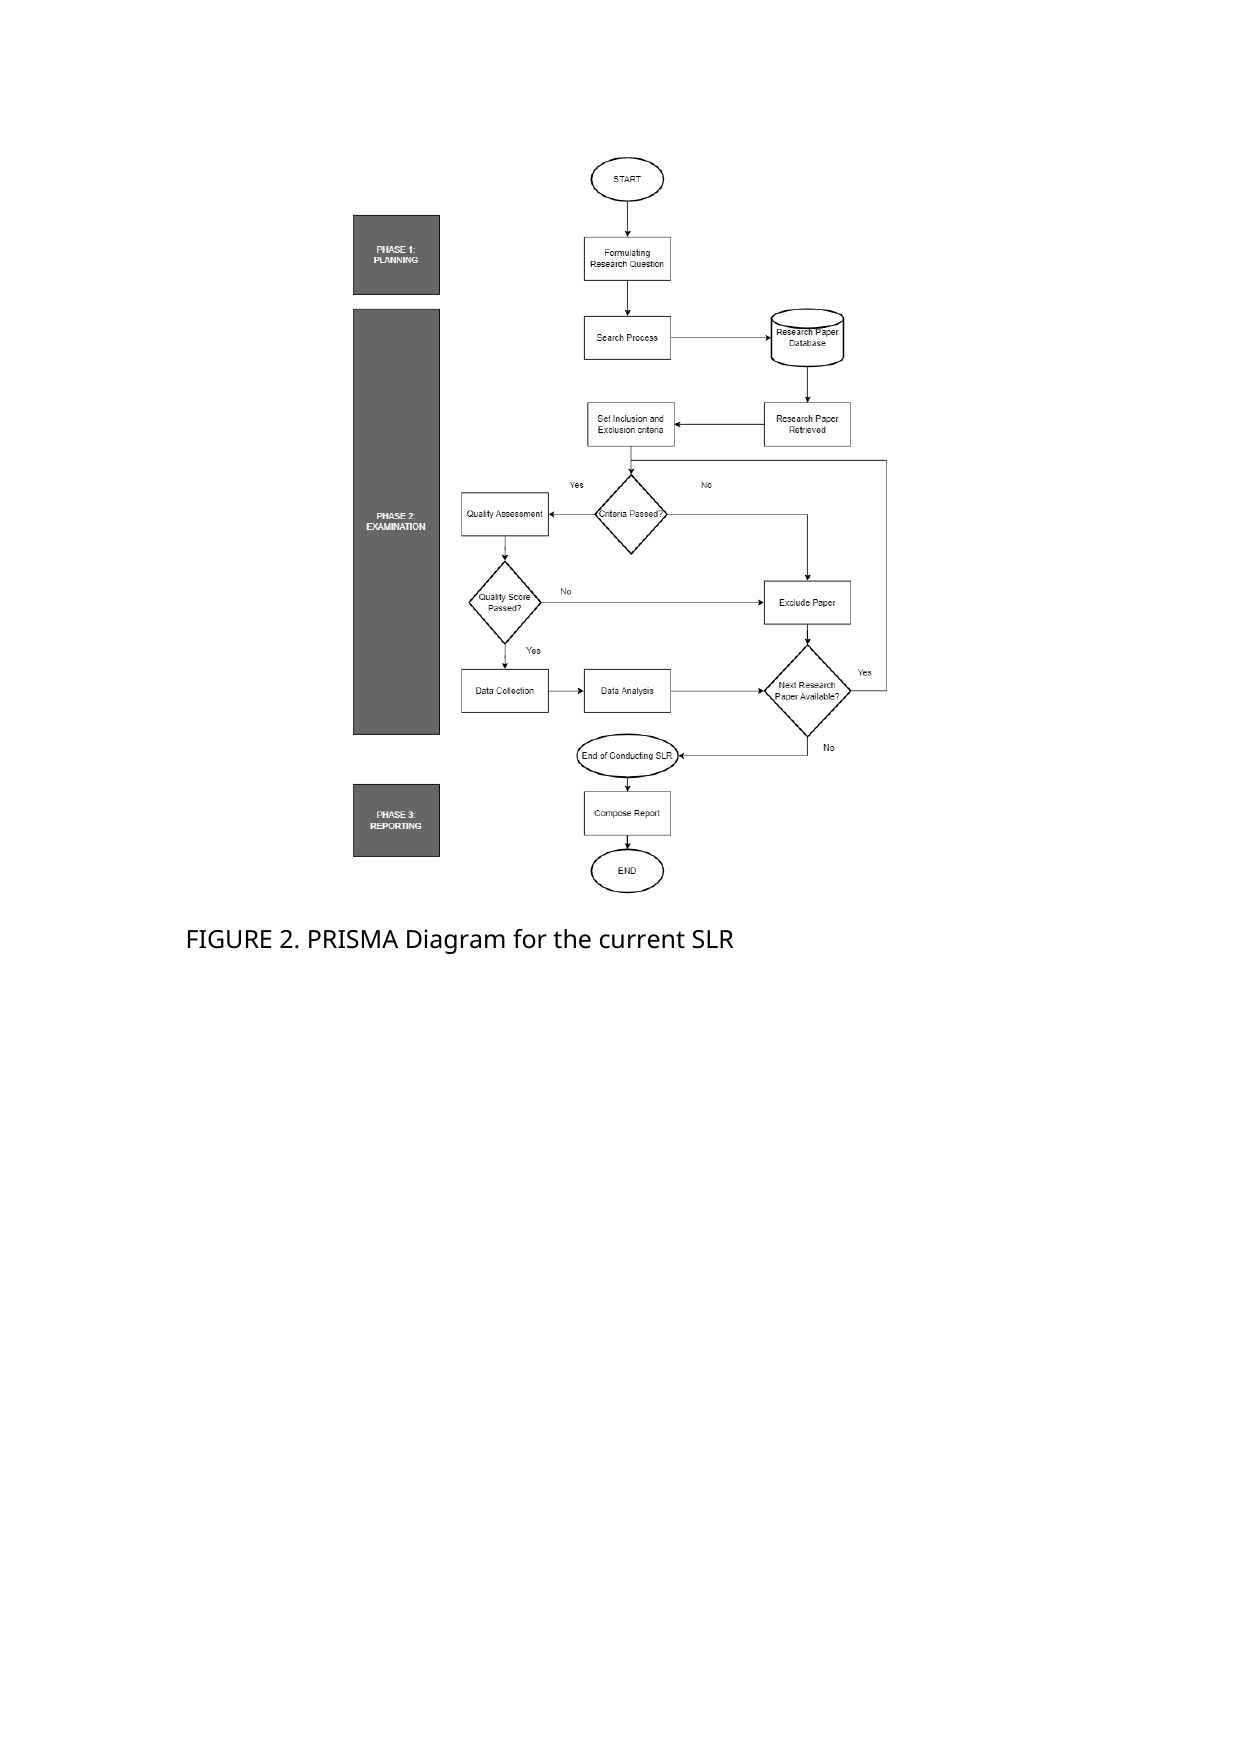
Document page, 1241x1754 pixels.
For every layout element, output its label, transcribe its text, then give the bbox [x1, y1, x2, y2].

picture [346, 150, 895, 900]
text FIGURE 2. PRISMA Diagram for the current SLR [185, 921, 1055, 956]
